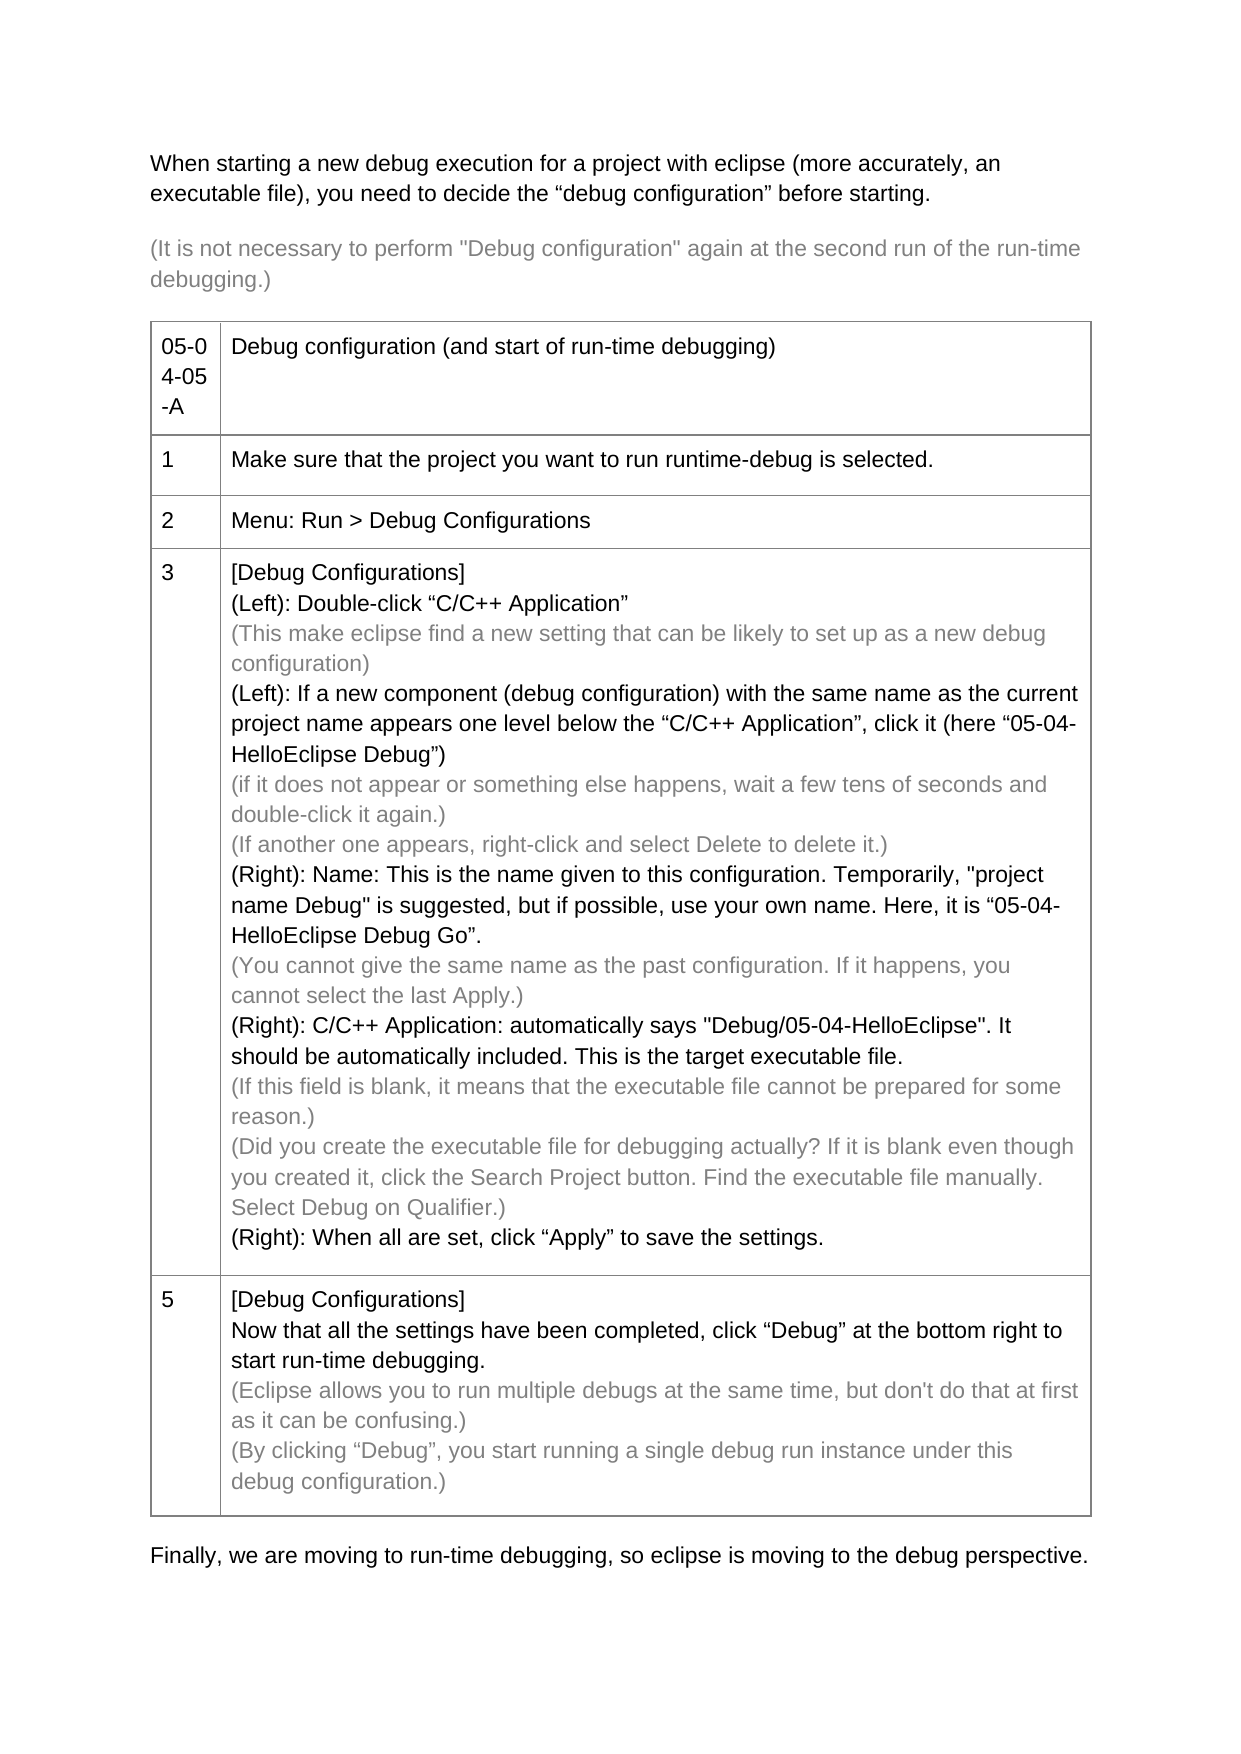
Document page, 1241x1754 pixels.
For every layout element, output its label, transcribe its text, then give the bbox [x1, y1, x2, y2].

text When starting a new debug execution for a project with eclipse (more accurately, an executable file), you need to decide the “debug configuration” before starting. [150, 150, 1090, 207]
table_cell [Debug Configurations] Now that all the settings have been completed, click “Debug” at the bottom right to start run-time debugging. (Eclipse allows you to run multiple debugs at the same time, but don't do that at first as it can be confusing.) (By clicking “Debug”, you start running a single debug run instance under this debug configuration.) [221, 1276, 1090, 1515]
table_cell 2 [152, 496, 220, 547]
table_cell Menu: Run > Debug Configurations [221, 496, 1090, 547]
text Finally, we are moving to run-time debugging, so eclipse is moving to the debug perspective. [150, 1542, 1090, 1568]
table_cell 5 [152, 1276, 220, 1515]
text (It is not necessary to perform "Debug configuration" again at the second run of the run-time debugging.) [150, 235, 1090, 292]
table_cell 3 [152, 549, 220, 1274]
table_cell 1 [152, 436, 220, 495]
table_header Debug configuration (and start of run-time debugging) [221, 322, 1090, 434]
table_cell Make sure that the project you want to run runtime-debug is selected. [221, 436, 1090, 495]
table_header 05-04-05-A [152, 322, 220, 434]
table_cell [Debug Configurations] (Left): Double-click “C/C++ Application” (This make eclipse find a new setting that can be likely to set up as a new debug configuration) (Left): If a new component (debug configuration) with the same name as the current project name appears one level below the “C/C++ Application”, click it (here “05-04-HelloEclipse Debug”) (if it does not appear or something else happens, wait a few tens of seconds and double-click it again.) (If another one appears, right-click and select Delete to delete it.) (Right): Name: This is the name given to this configuration. Temporarily, "project name Debug" is suggested, but if possible, use your own name. Here, it is “05-04-HelloEclipse Debug Go”. (You cannot give the same name as the past configuration. If it happens, you cannot select the last Apply.) (Right): C/C++ Application: automatically says "Debug/05-04-HelloEclipse". It should be automatically included. This is the target executable file. (If this field is blank, it means that the executable file cannot be prepared for some reason.) (Did you create the executable file for debugging actually? If it is blank even though you created it, click the Search Project button. Find the executable file manually. Select Debug on Qualifier.) (Right): When all are set, click “Apply” to save the settings. [221, 549, 1090, 1274]
